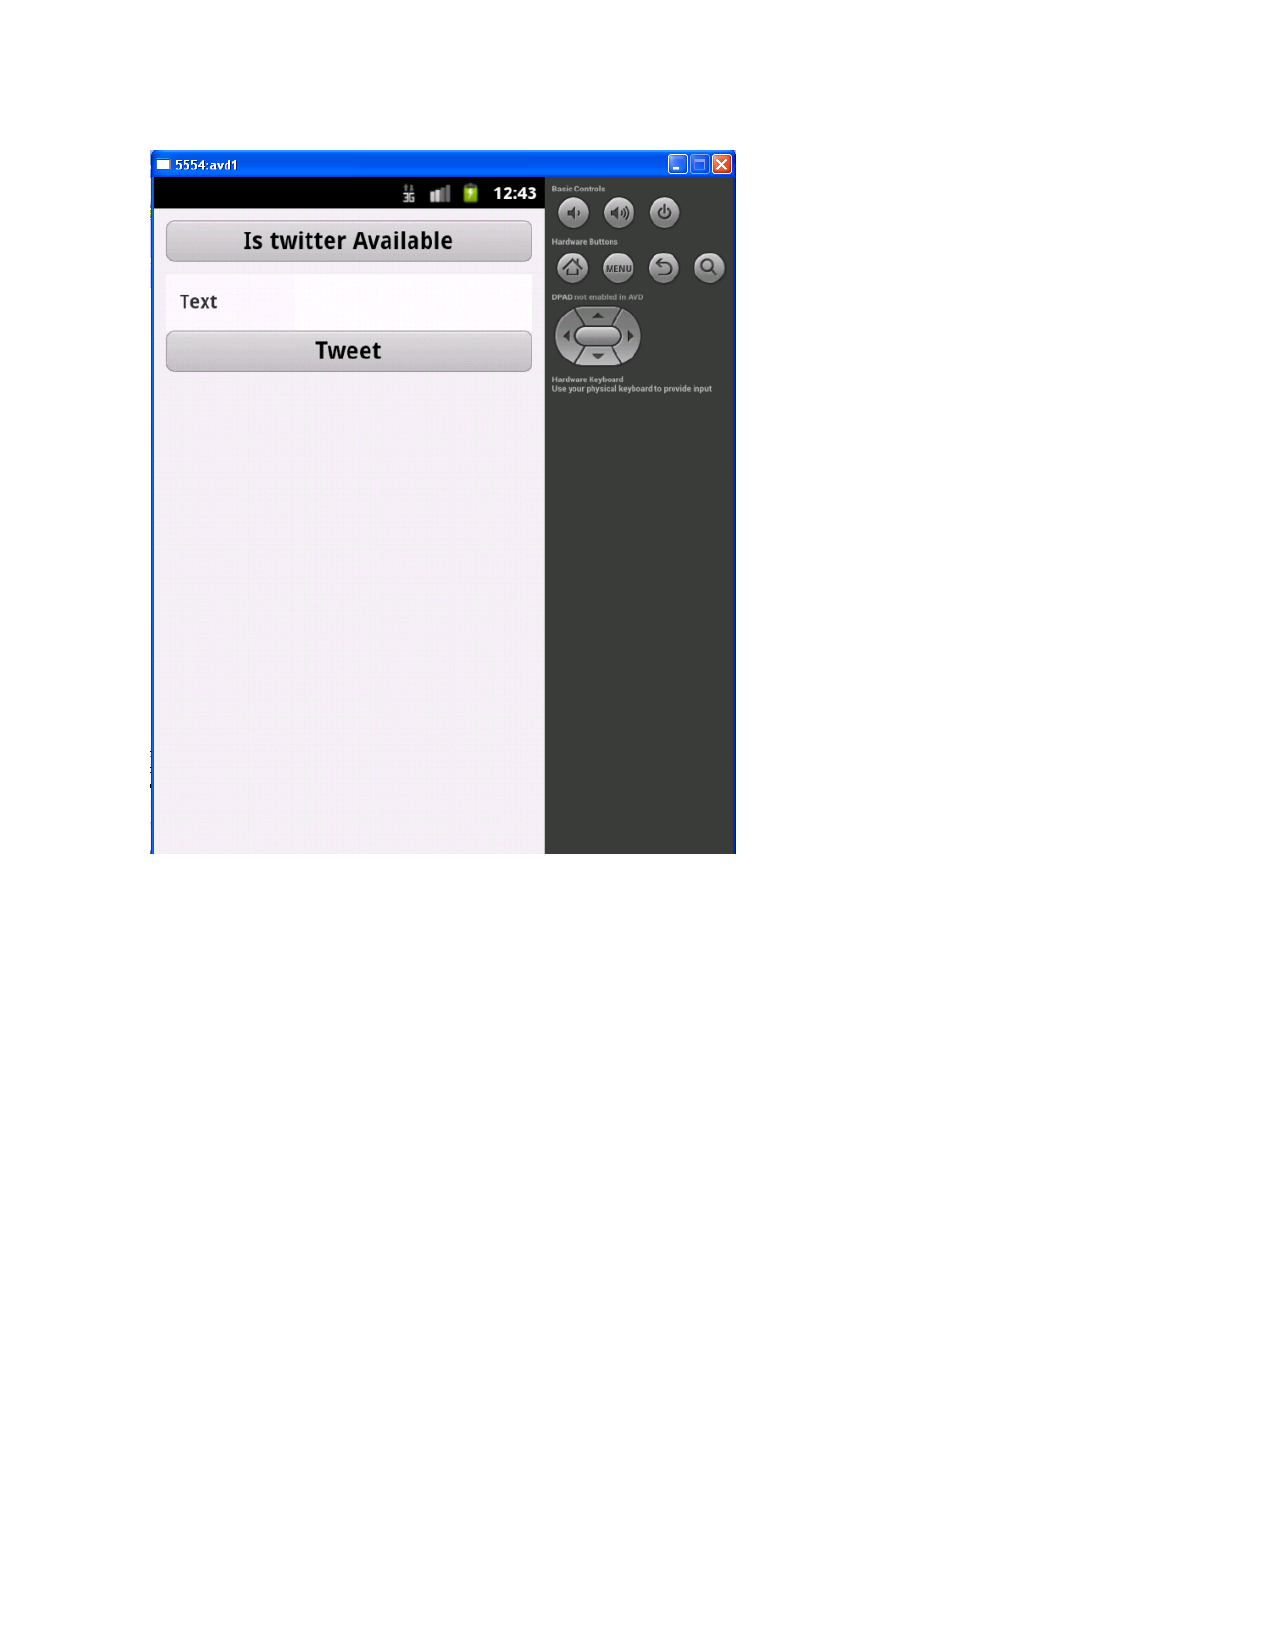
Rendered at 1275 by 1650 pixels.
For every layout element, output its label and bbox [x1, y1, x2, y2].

picture [150, 150, 736, 854]
